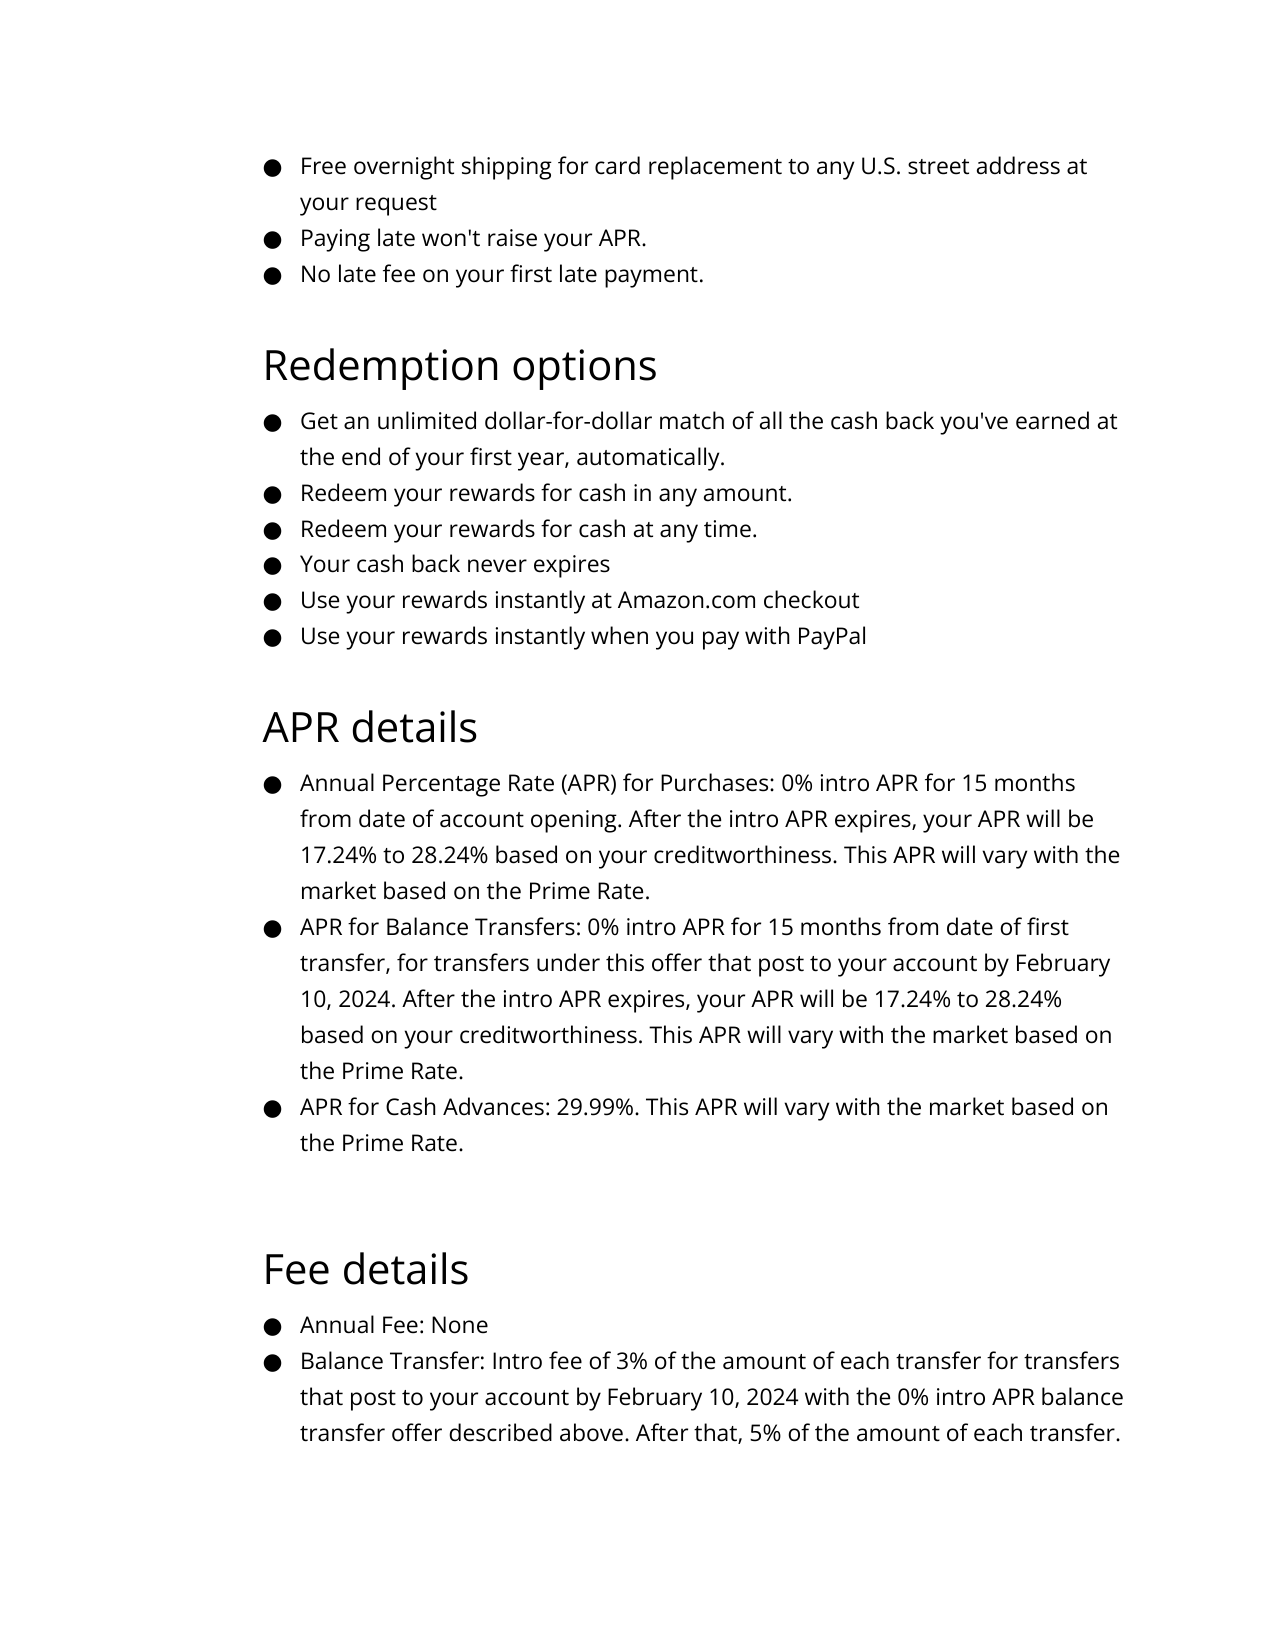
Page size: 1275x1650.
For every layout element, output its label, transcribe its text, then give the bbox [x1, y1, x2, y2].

subtitle Redemption options [262, 335, 1125, 392]
list APR for Cash Advances: 29.99%. This APR will vary with the market based on the Prime Rate. [262, 1091, 1125, 1158]
list Free overnight shipping for card replacement to any U.S. street address at your request [262, 150, 1125, 217]
subtitle APR details [262, 698, 1125, 755]
list Get an unlimited dollar-for-dollar match of all the cash back you've earned at the end of your first year, automatically. [262, 405, 1125, 472]
list Annual Fee: None [262, 1309, 1125, 1341]
list Use your rewards instantly when you pay with PayPal [262, 620, 1125, 652]
list Redeem your rewards for cash in any amount. [262, 477, 1125, 508]
list Use your rewards instantly at Amazon.com checkout [262, 584, 1125, 616]
list Your cash back never expires [262, 548, 1125, 580]
list Paying late won't raise your APR. [262, 222, 1125, 253]
list Balance Transfer: Intro fee of 3% of the amount of each transfer for transfers that post to your account by February 10, 2024 with the 0% intro APR balance transfer offer described above. After that, 5% of the amount of each transfer. [262, 1345, 1125, 1448]
list No late fee on your first late payment. [262, 258, 1125, 289]
subtitle Fee details [262, 1240, 1125, 1297]
list Annual Percentage Rate (APR) for Purchases: 0% intro APR for 15 months from date of account opening. After the intro APR expires, your APR will be 17.24% to 28.24% based on your creditworthiness. This APR will vary with the market based on the Prime Rate. [262, 767, 1125, 906]
list Redeem your rewards for cash at any time. [262, 512, 1125, 544]
list APR for Balance Transfers: 0% intro APR for 15 months from date of first transfer, for transfers under this offer that post to your account by February 10, 2024. After the intro APR expires, your APR will be 17.24% to 28.24% based on your creditworthiness. This APR will vary with the market based on the Prime Rate. [262, 911, 1125, 1086]
